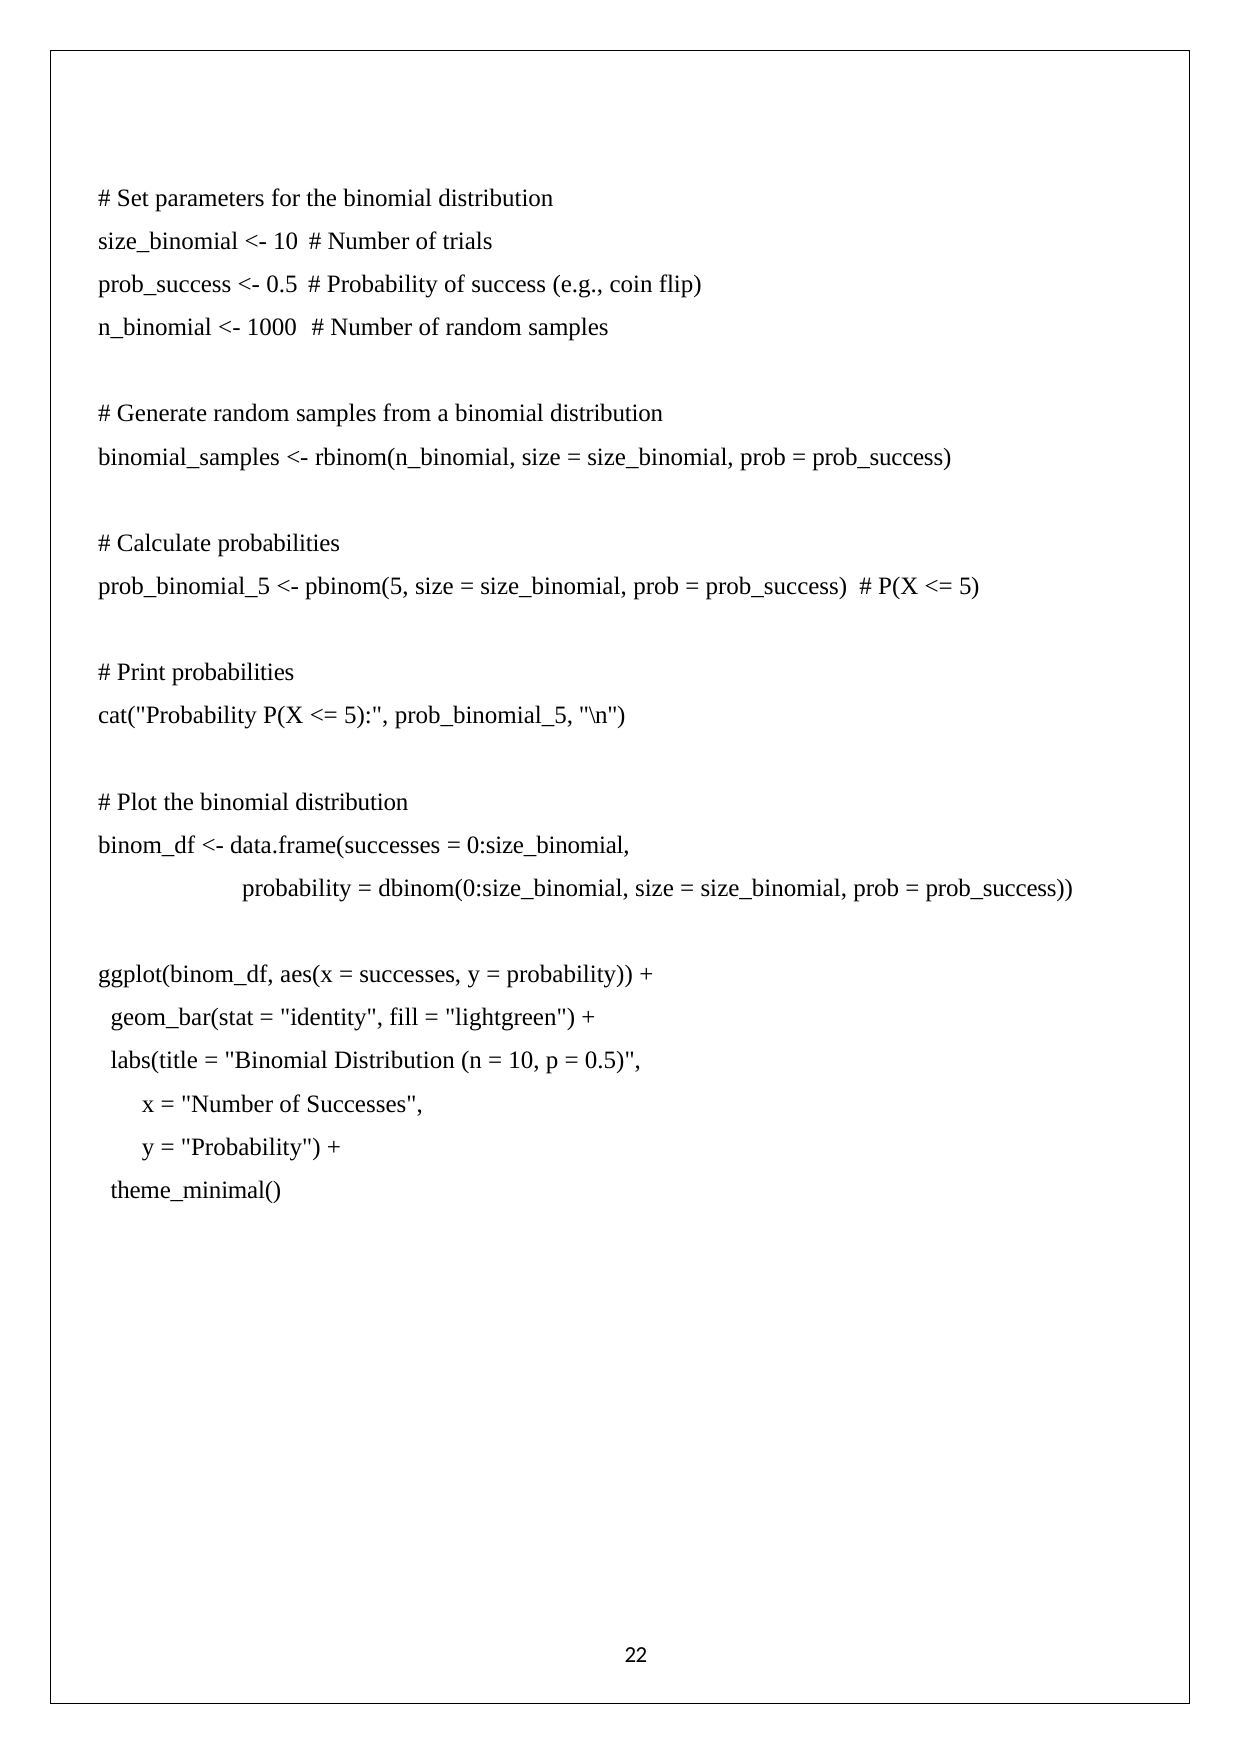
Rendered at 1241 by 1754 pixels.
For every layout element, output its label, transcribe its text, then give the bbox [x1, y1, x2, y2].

text # Set parameters for the binomial distribution size_binomial <- 10 # Number of trials [98, 183, 553, 255]
text # Generate random samples from a binomial distribution [98, 398, 1186, 427]
text x = "Number of Successes", y = "Probability") + [142, 1089, 429, 1161]
text binom_df <- data.frame(successes = 0:size_binomial, [98, 830, 1186, 859]
text # Calculate probabilities [98, 528, 1186, 557]
text theme_minimal() [110, 1175, 1186, 1204]
text ggplot(binom_df, aes(x = successes, y = probability)) + geom_bar(stat = "identity", fill = "lightgreen") + labs(title = "Binomial Distribution (n = 10, p = 0.5)", [98, 959, 669, 1074]
text prob_binomial_5 <- pbinom(5, size = size_binomial, prob = prob_success) # P(X <= 5) [98, 571, 1186, 600]
text cat("Probability P(X <= 5):", prob_binomial_5, "\n") [98, 700, 1186, 729]
text prob_success <- 0.5 # Probability of success (e.g., coin flip) n_binomial <- 1000 # Number of random samples [98, 269, 805, 341]
text probability = dbinom(0:size_binomial, size = size_binomial, prob = prob_success)) [242, 873, 1186, 901]
text binomial_samples <- rbinom(n_binomial, size = size_binomial, prob = prob_success) [98, 442, 1186, 471]
text # Plot the binomial distribution [98, 787, 1186, 816]
text # Print probabilities [98, 657, 1186, 686]
